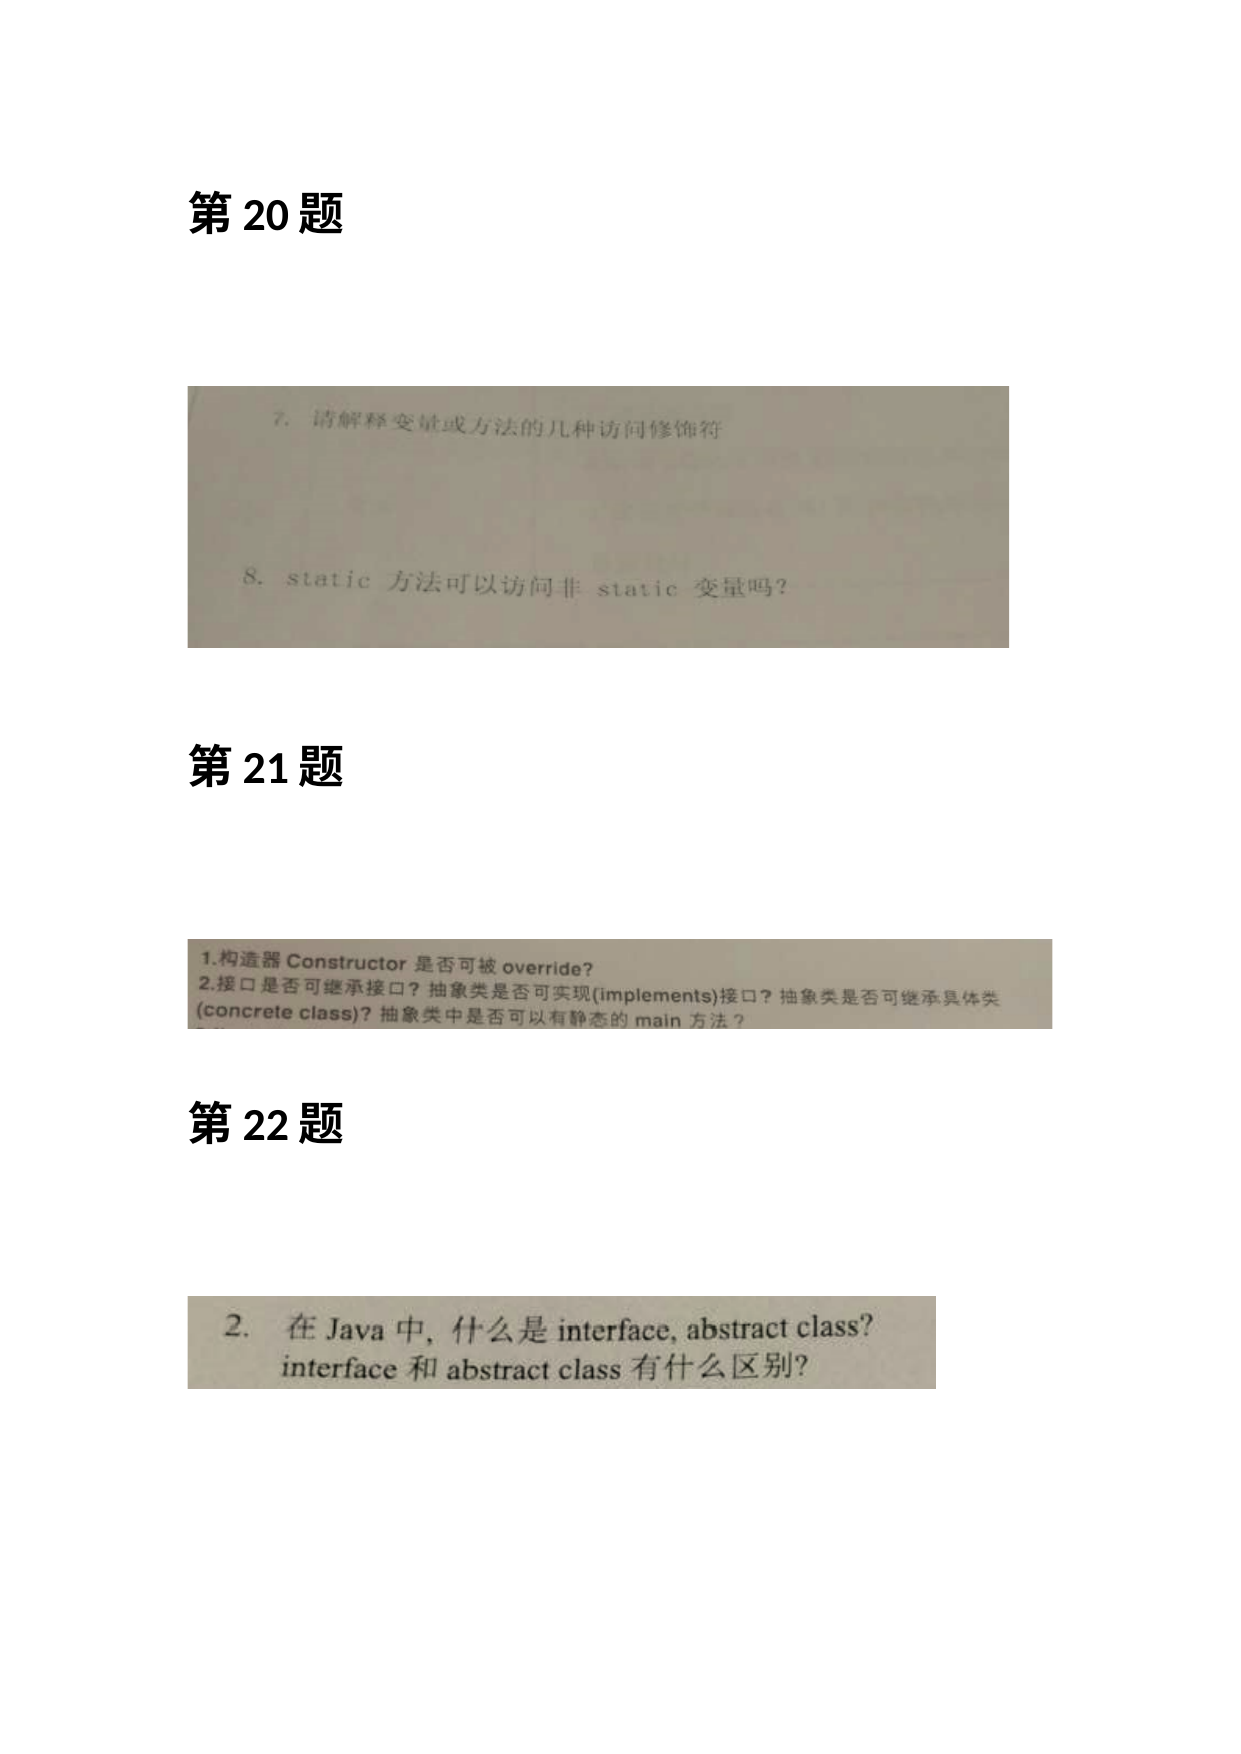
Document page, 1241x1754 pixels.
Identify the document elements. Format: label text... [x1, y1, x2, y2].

subtitle 第20题 [187, 162, 1053, 259]
picture [187, 939, 1053, 1029]
picture [187, 386, 1010, 648]
picture [187, 1296, 936, 1389]
subtitle 第21题 [187, 714, 1053, 812]
subtitle 第22题 [187, 1072, 1053, 1170]
